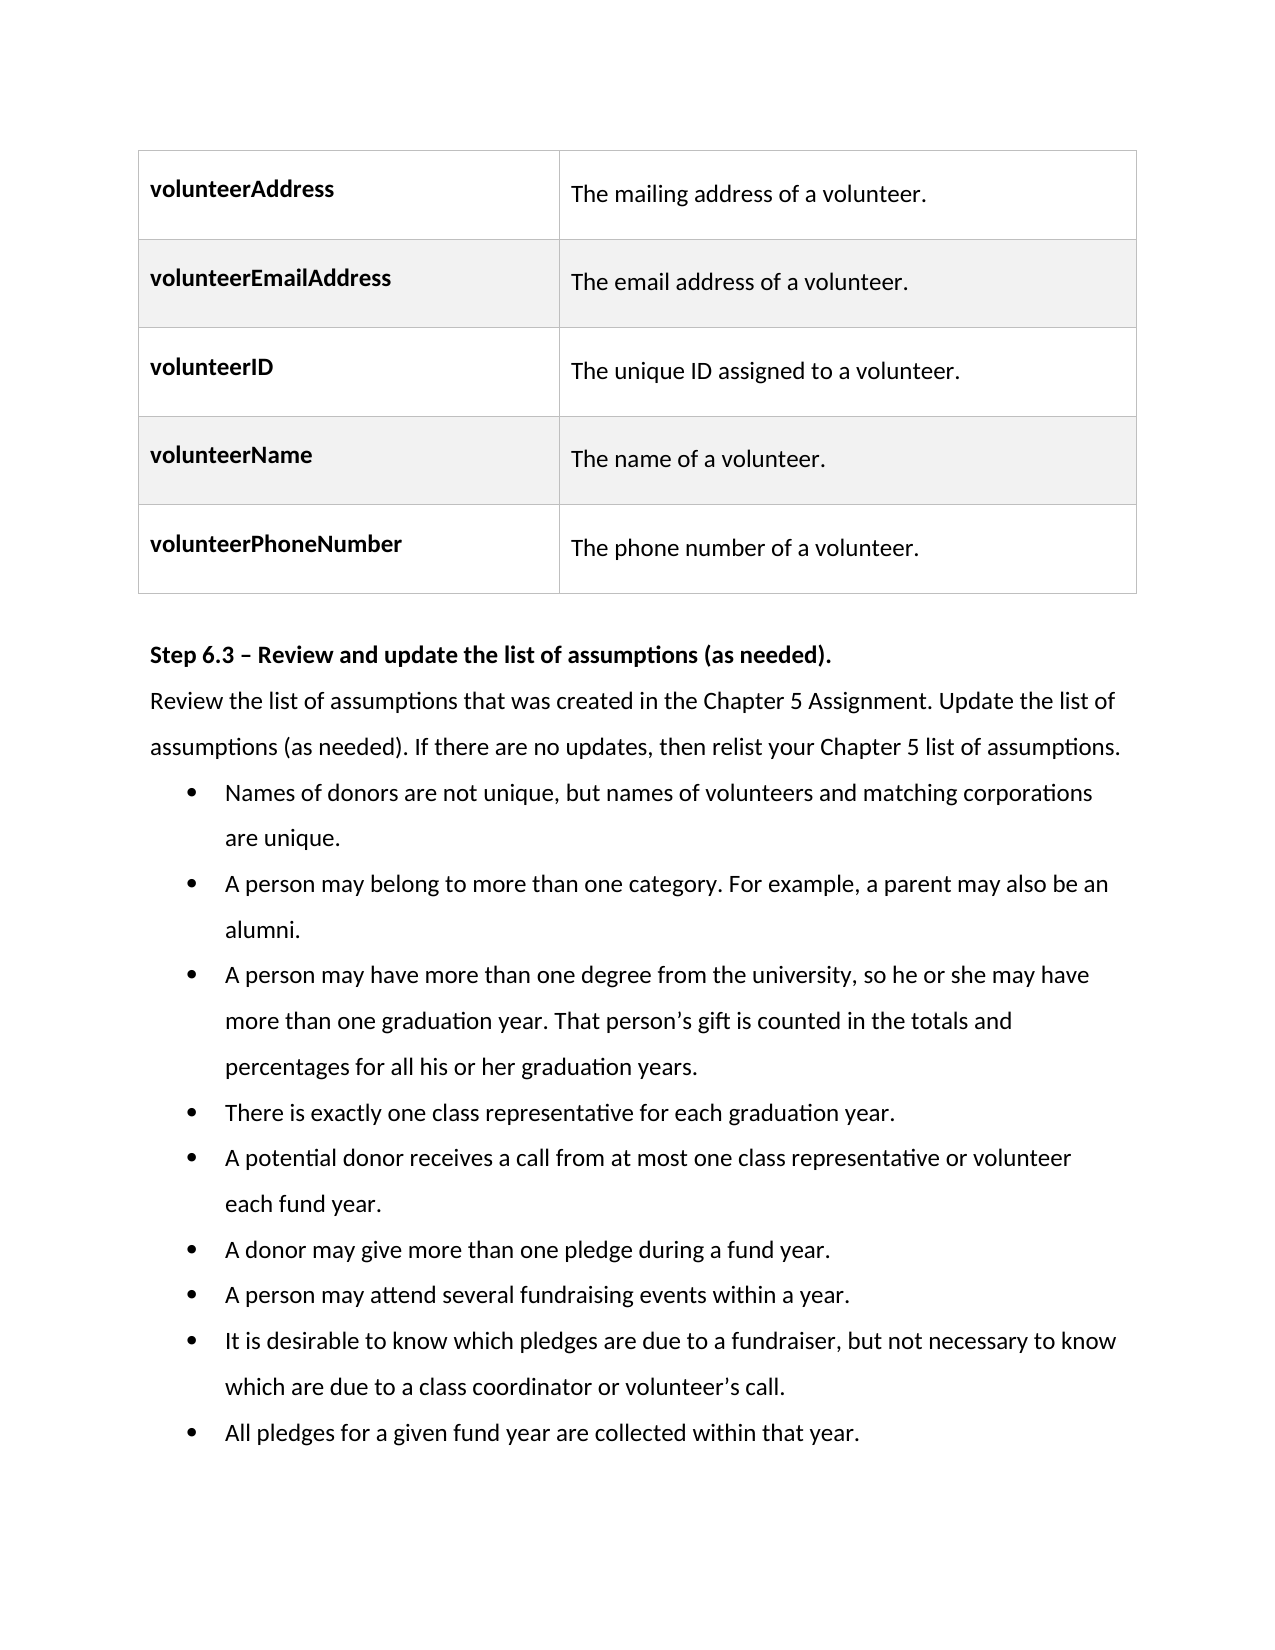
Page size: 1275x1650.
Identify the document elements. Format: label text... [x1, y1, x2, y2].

table_cell The name of a volunteer. [560, 417, 1136, 504]
list Names of donors are not unique, but names of volunteers and matching corporations are unique. [187, 777, 1125, 853]
table_cell volunteerPhoneNumber [139, 505, 559, 593]
list All pledges for a given fund year are collected within that year. [187, 1417, 1125, 1447]
table_cell The mailing address of a volunteer. [560, 151, 1136, 238]
table_cell The unique ID assigned to a volunteer. [560, 328, 1136, 416]
table_cell The phone number of a volunteer. [560, 505, 1136, 593]
text Review the list of assumptions that was created in the Chapter 5 Assignment. Update the list of assumptions (as needed). If there are no updates, then relist your Chapter 5 list of assumptions. [150, 685, 1125, 761]
list A potential donor receives a call from at most one class representative or volunteer each fund year. [187, 1142, 1125, 1219]
text Step 6.3 – Review and update the list of assumptions (as needed). [150, 639, 1125, 670]
list A person may have more than one degree from the university, so he or she may have more than one graduation year. That person’s gift is counted in the totals and percentages for all his or her graduation years. [187, 959, 1125, 1082]
table_cell volunteerAddress [139, 151, 559, 238]
table_cell volunteerName [139, 417, 559, 504]
list A donor may give more than one pledge during a fund year. [187, 1234, 1125, 1264]
table_cell volunteerID [139, 328, 559, 416]
list It is desirable to know which pledges are due to a fundraiser, but not necessary to know which are due to a class coordinator or volunteer’s call. [187, 1325, 1125, 1402]
list A person may attend several fundraising events within a year. [187, 1280, 1125, 1310]
table_cell The email address of a volunteer. [560, 240, 1136, 327]
table_cell volunteerEmailAddress [139, 240, 559, 327]
list There is exactly one class representative for each graduation year. [187, 1097, 1125, 1127]
list A person may belong to more than one category. For example, a parent may also be an alumni. [187, 868, 1125, 944]
